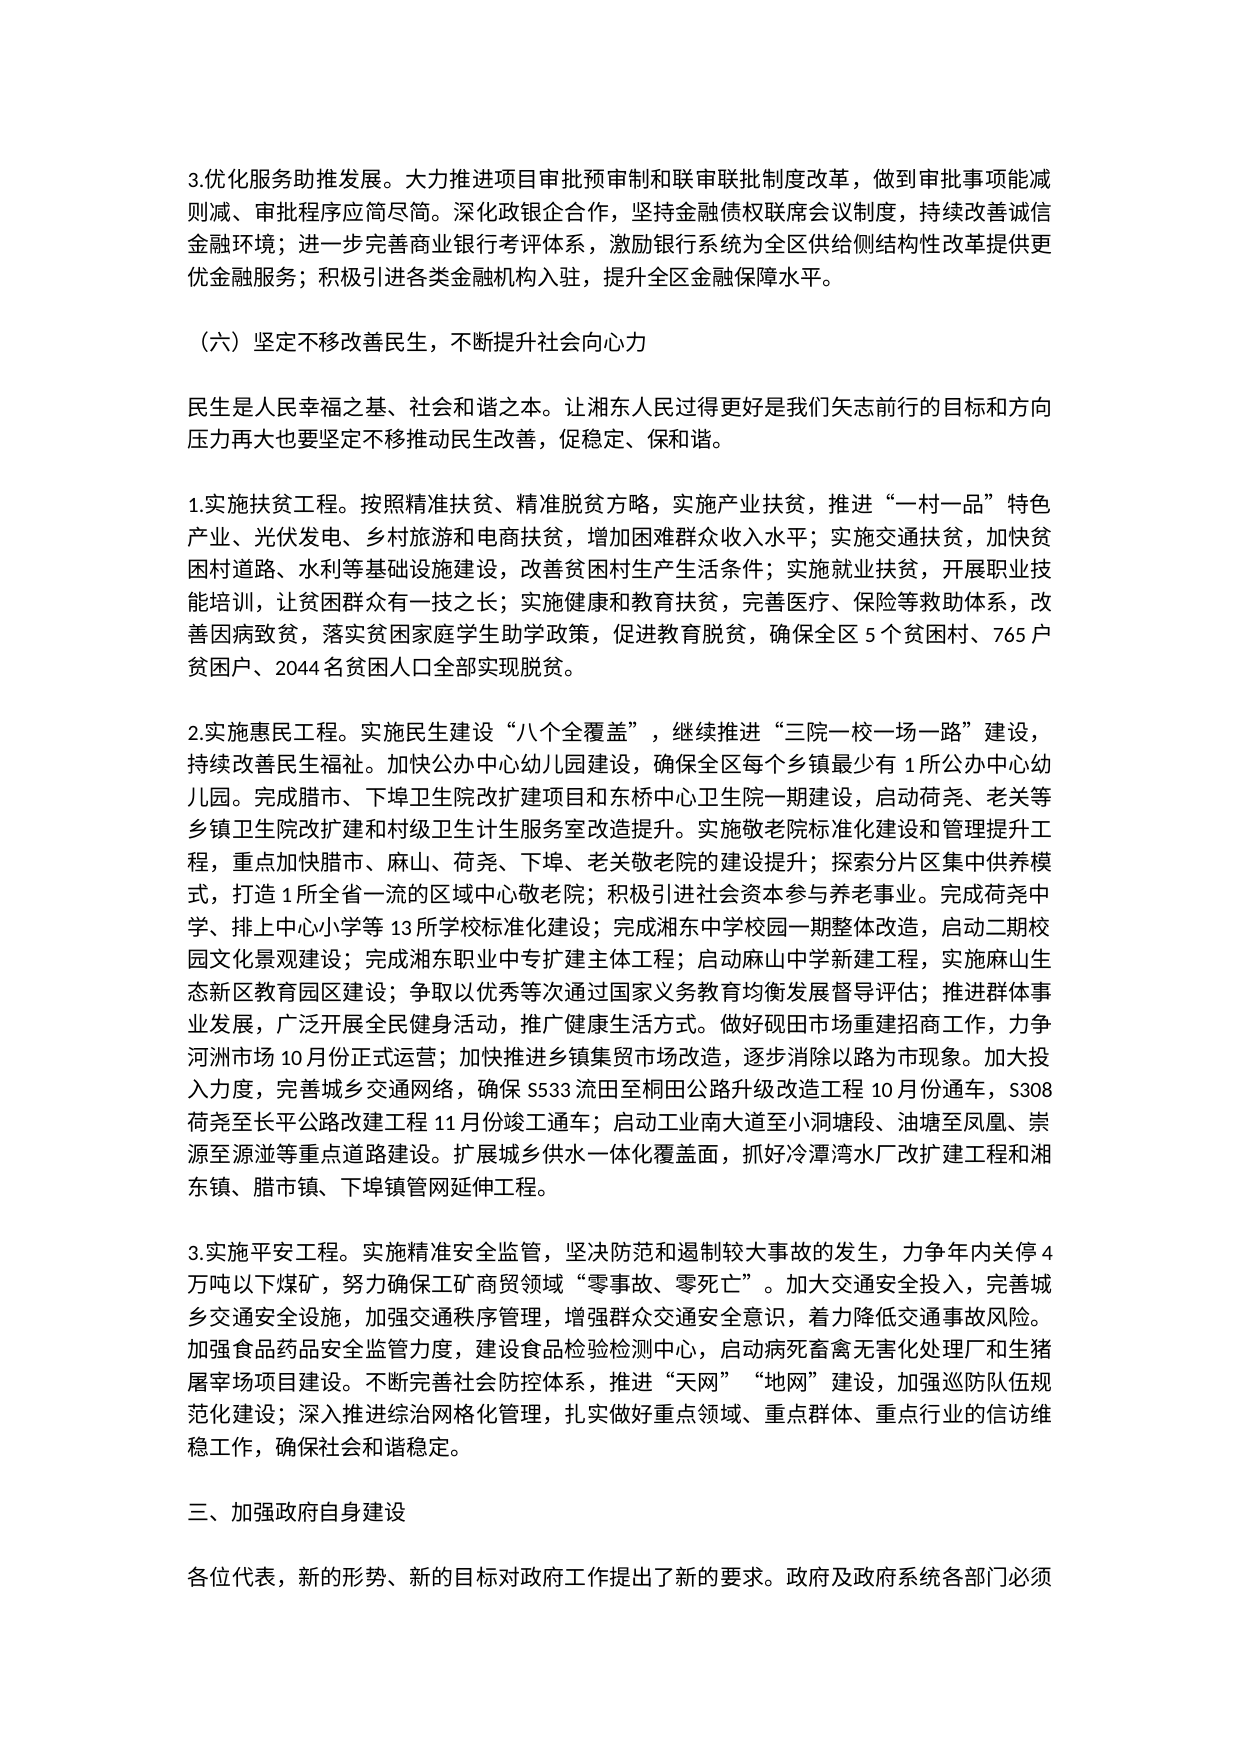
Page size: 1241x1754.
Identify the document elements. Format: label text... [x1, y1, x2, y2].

text 三、加强政府自身建设 [187, 1494, 1053, 1527]
text 1.实施扶贫工程。按照精准扶贫、精准脱贫方略，实施产业扶贫，推进“一村一品”特色产业、光伏发电、乡村旅游和电商扶贫，增加困难群众收入水平；实施交通扶贫，加快贫困村道路、水利等基础设施建设，改善贫困村生产生活条件；实施就业扶贫，开展职业技能培训，让贫困群众有一技之长；实施健康和教育扶贫，完善医疗、保险等救助体系，改善因病致贫，落实贫困家庭学生助学政策，促进教育脱贫，确保全区5个贫困村、765户贫困户、2044名贫困人口全部实现脱贫。 [187, 487, 1053, 682]
text 3.实施平安工程。实施精准安全监管，坚决防范和遏制较大事故的发生，力争年内关停4万吨以下煤矿，努力确保工矿商贸领域“零事故、零死亡”。加大交通安全投入，完善城乡交通安全设施，加强交通秩序管理，增强群众交通安全意识，着力降低交通事故风险。加强食品药品安全监管力度，建设食品检验检测中心，启动病死畜禽无害化处理厂和生猪屠宰场项目建设。不断完善社会防控体系，推进“天网”“地网”建设，加强巡防队伍规范化建设；深入推进综治网格化管理，扎实做好重点领域、重点群体、重点行业的信访维稳工作，确保社会和谐稳定。 [187, 1234, 1053, 1462]
text （六）坚定不移改善民生，不断提升社会向心力 [187, 324, 1053, 357]
text 3.优化服务助推发展。大力推进项目审批预审制和联审联批制度改革，做到审批事项能减则减、审批程序应简尽简。深化政银企合作，坚持金融债权联席会议制度，持续改善诚信金融环境；进一步完善商业银行考评体系，激励银行系统为全区供给侧结构性改革提供更优金融服务；积极引进各类金融机构入驻，提升全区金融保障水平。 [187, 162, 1053, 292]
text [187, 1559, 1053, 1592]
text 民生是人民幸福之基、社会和谐之本。让湘东人民过得更好是我们矢志前行的目标和方向，压力再大也要坚定不移推动民生改善，促稳定、保和谐。 [187, 389, 1053, 454]
text 2.实施惠民工程。实施民生建设“八个全覆盖”，继续推进“三院一校一场一路”建设，持续改善民生福祉。加快公办中心幼儿园建设，确保全区每个乡镇最少有1所公办中心幼儿园。完成腊市、下埠卫生院改扩建项目和东桥中心卫生院一期建设，启动荷尧、老关等乡镇卫生院改扩建和村级卫生计生服务室改造提升。实施敬老院标准化建设和管理提升工程，重点加快腊市、麻山、荷尧、下埠、老关敬老院的建设提升；探索分片区集中供养模式，打造1所全省一流的区域中心敬老院；积极引进社会资本参与养老事业。完成荷尧中学、排上中心小学等13所学校标准化建设；完成湘东中学校园一期整体改造，启动二期校园文化景观建设；完成湘东职业中专扩建主体工程；启动麻山中学新建工程，实施麻山生态新区教育园区建设；争取以优秀等次通过国家义务教育均衡发展督导评估；推进群体事业发展，广泛开展全民健身活动，推广健康生活方式。做好砚田市场重建招商工作，力争河洲市场10月份正式运营；加快推进乡镇集贸市场改造，逐步消除以路为市现象。加大投入力度，完善城乡交通网络，确保S533流田至桐田公路升级改造工程10月份通车，S308荷尧至长平公路改建工程11月份竣工通车；启动工业南大道至小洞塘段、油塘至凤凰、崇源至源湴等重点道路建设。扩展城乡供水一体化覆盖面，抓好冷潭湾水厂改扩建工程和湘东镇、腊市镇、下埠镇管网延伸工程。 [187, 714, 1053, 1202]
